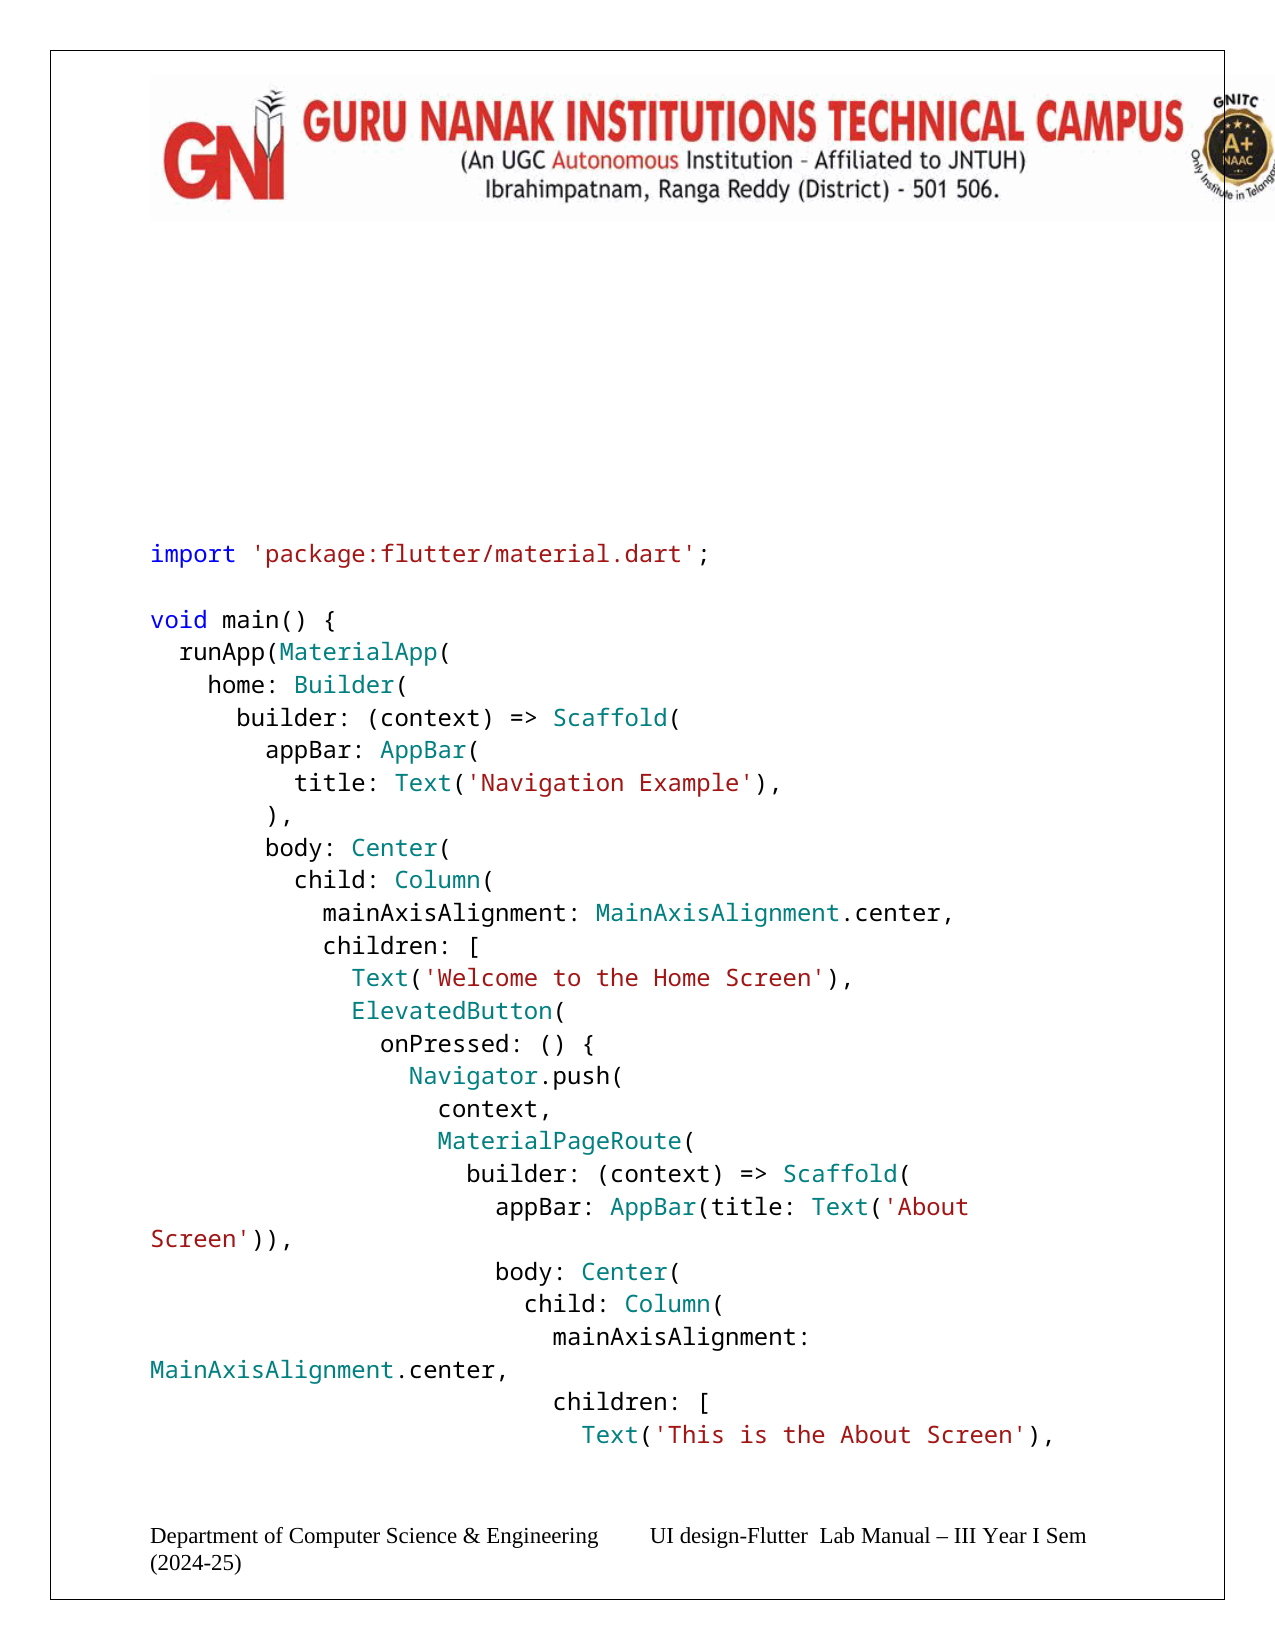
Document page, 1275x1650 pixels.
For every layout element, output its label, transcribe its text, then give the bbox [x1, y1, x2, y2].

text body: Center( [150, 831, 1125, 863]
text builder: (context) => Scaffold( [150, 1157, 1125, 1189]
text child: Column( [150, 1287, 1125, 1320]
text title: Text('Navigation Example'), [150, 766, 1125, 798]
text Text('Welcome to the Home Screen'), [150, 961, 1125, 994]
text appBar: AppBar( [150, 733, 1125, 766]
text appBar: AppBar(title: Text('About Screen')), [150, 1189, 1125, 1254]
text runApp(MaterialApp( [150, 635, 1125, 668]
text body: Center( [150, 1254, 1125, 1287]
text mainAxisAlignment: MainAxisAlignment.center, [150, 1320, 1125, 1385]
text children: [ [150, 928, 1125, 961]
text Navigator.push( [150, 1059, 1125, 1092]
text builder: (context) => Scaffold( [150, 700, 1125, 733]
text child: Column( [150, 863, 1125, 896]
picture [1225, 75, 1275, 221]
text context, [150, 1092, 1125, 1124]
text mainAxisAlignment: MainAxisAlignment.center, [150, 896, 1125, 928]
text void main() { [150, 602, 1125, 635]
text ), [150, 798, 1125, 831]
text children: [ [150, 1385, 1125, 1418]
text MaterialPageRoute( [150, 1124, 1125, 1157]
text onPressed: () { [150, 1026, 1125, 1059]
text Text('This is the About Screen'), [150, 1418, 1125, 1450]
text import 'package:flutter/material.dart'; [150, 537, 1125, 570]
picture [150, 75, 1224, 221]
text home: Builder( [150, 668, 1125, 700]
text ElevatedButton( [150, 994, 1125, 1026]
